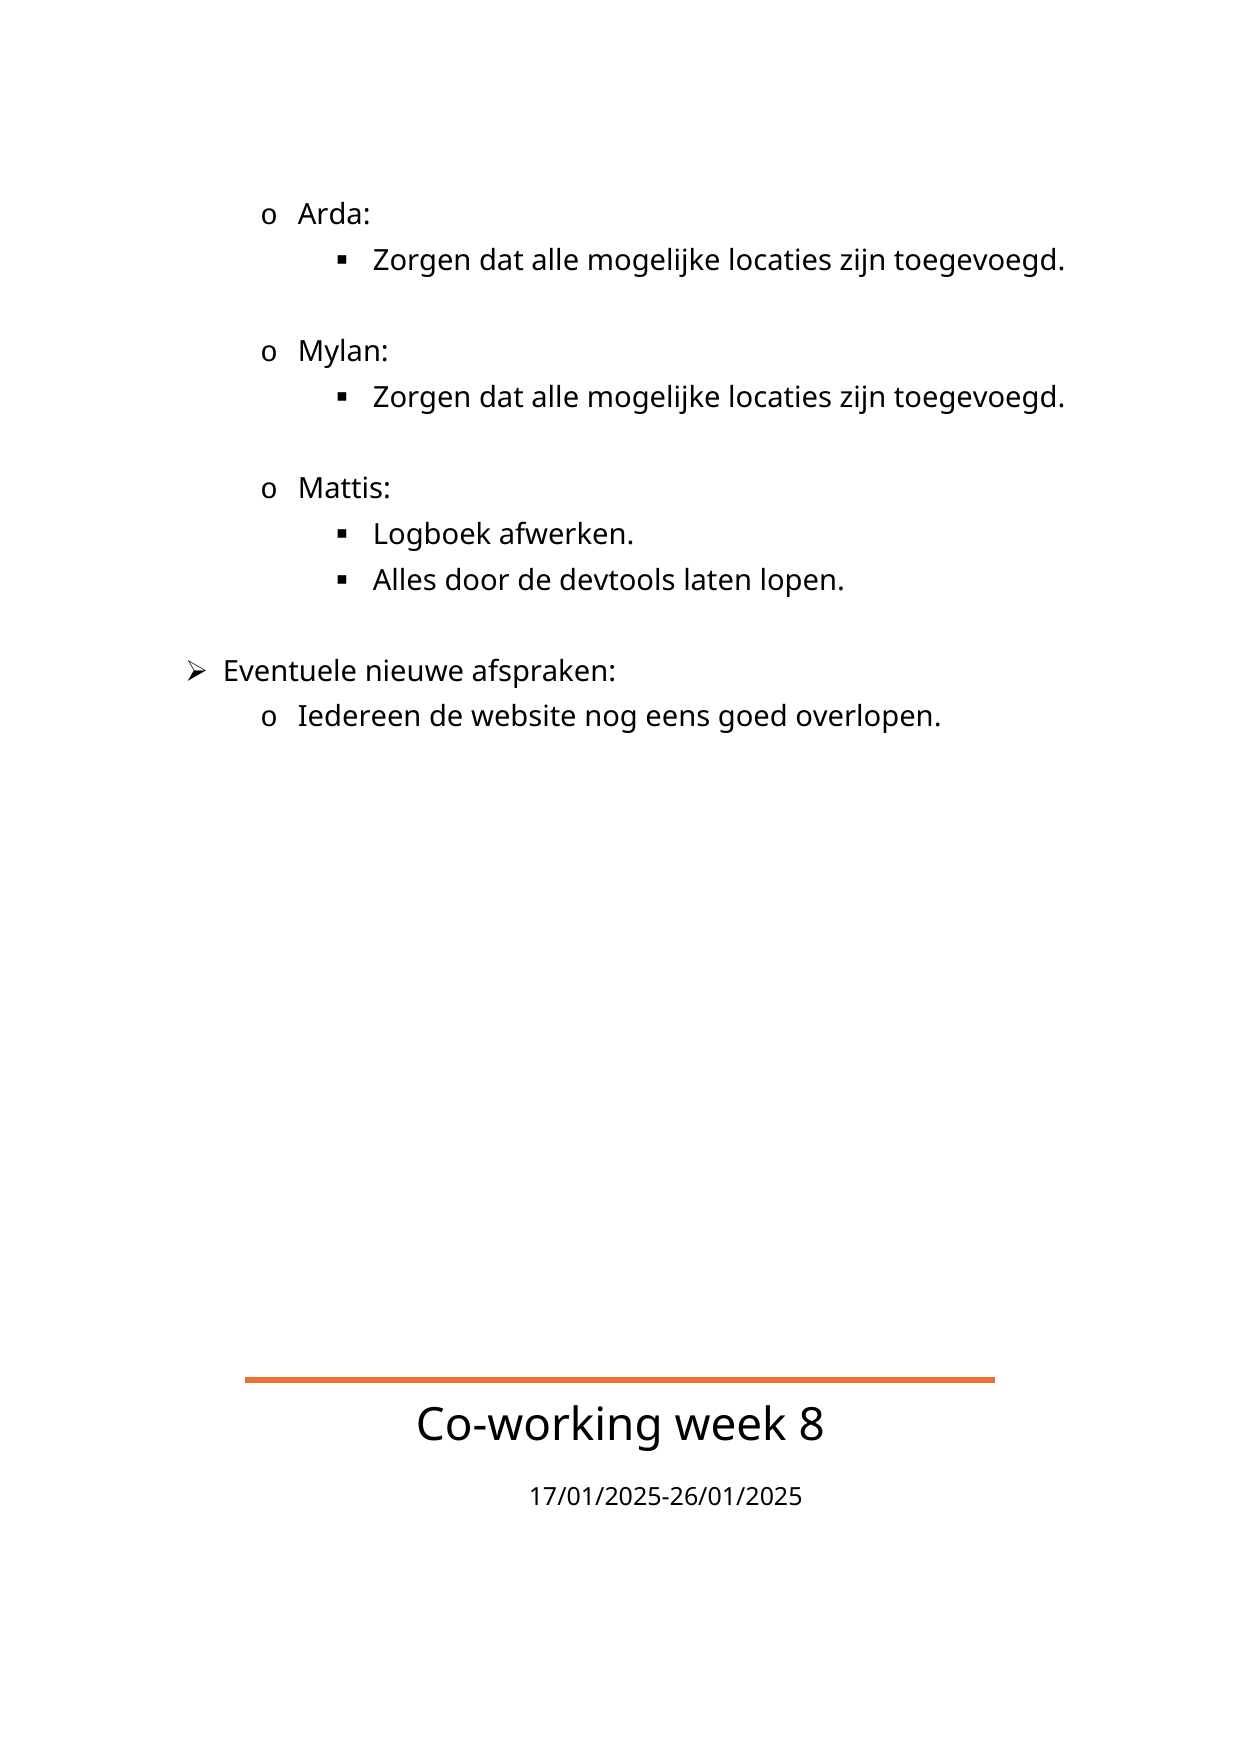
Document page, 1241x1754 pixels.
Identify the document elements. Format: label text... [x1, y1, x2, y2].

list Eventuele nieuwe afspraken: [185, 650, 1093, 690]
list Arda: [260, 193, 1093, 233]
list Logboek afwerken. [335, 513, 1093, 553]
list Iedereen de website nog eens goed overlopen. [260, 696, 1093, 736]
list Zorgen dat alle mogelijke locaties zijn toegevoegd. [335, 239, 1093, 279]
text Co-working week 8 [245, 1383, 995, 1453]
list Alles door de devtools laten lopen. [335, 559, 1093, 598]
list Mylan: [260, 330, 1093, 370]
text 17/01/2025-26/01/2025 [245, 1464, 995, 1513]
list Mattis: [260, 467, 1093, 507]
list Zorgen dat alle mogelijke locaties zijn toegevoegd. [335, 376, 1093, 416]
